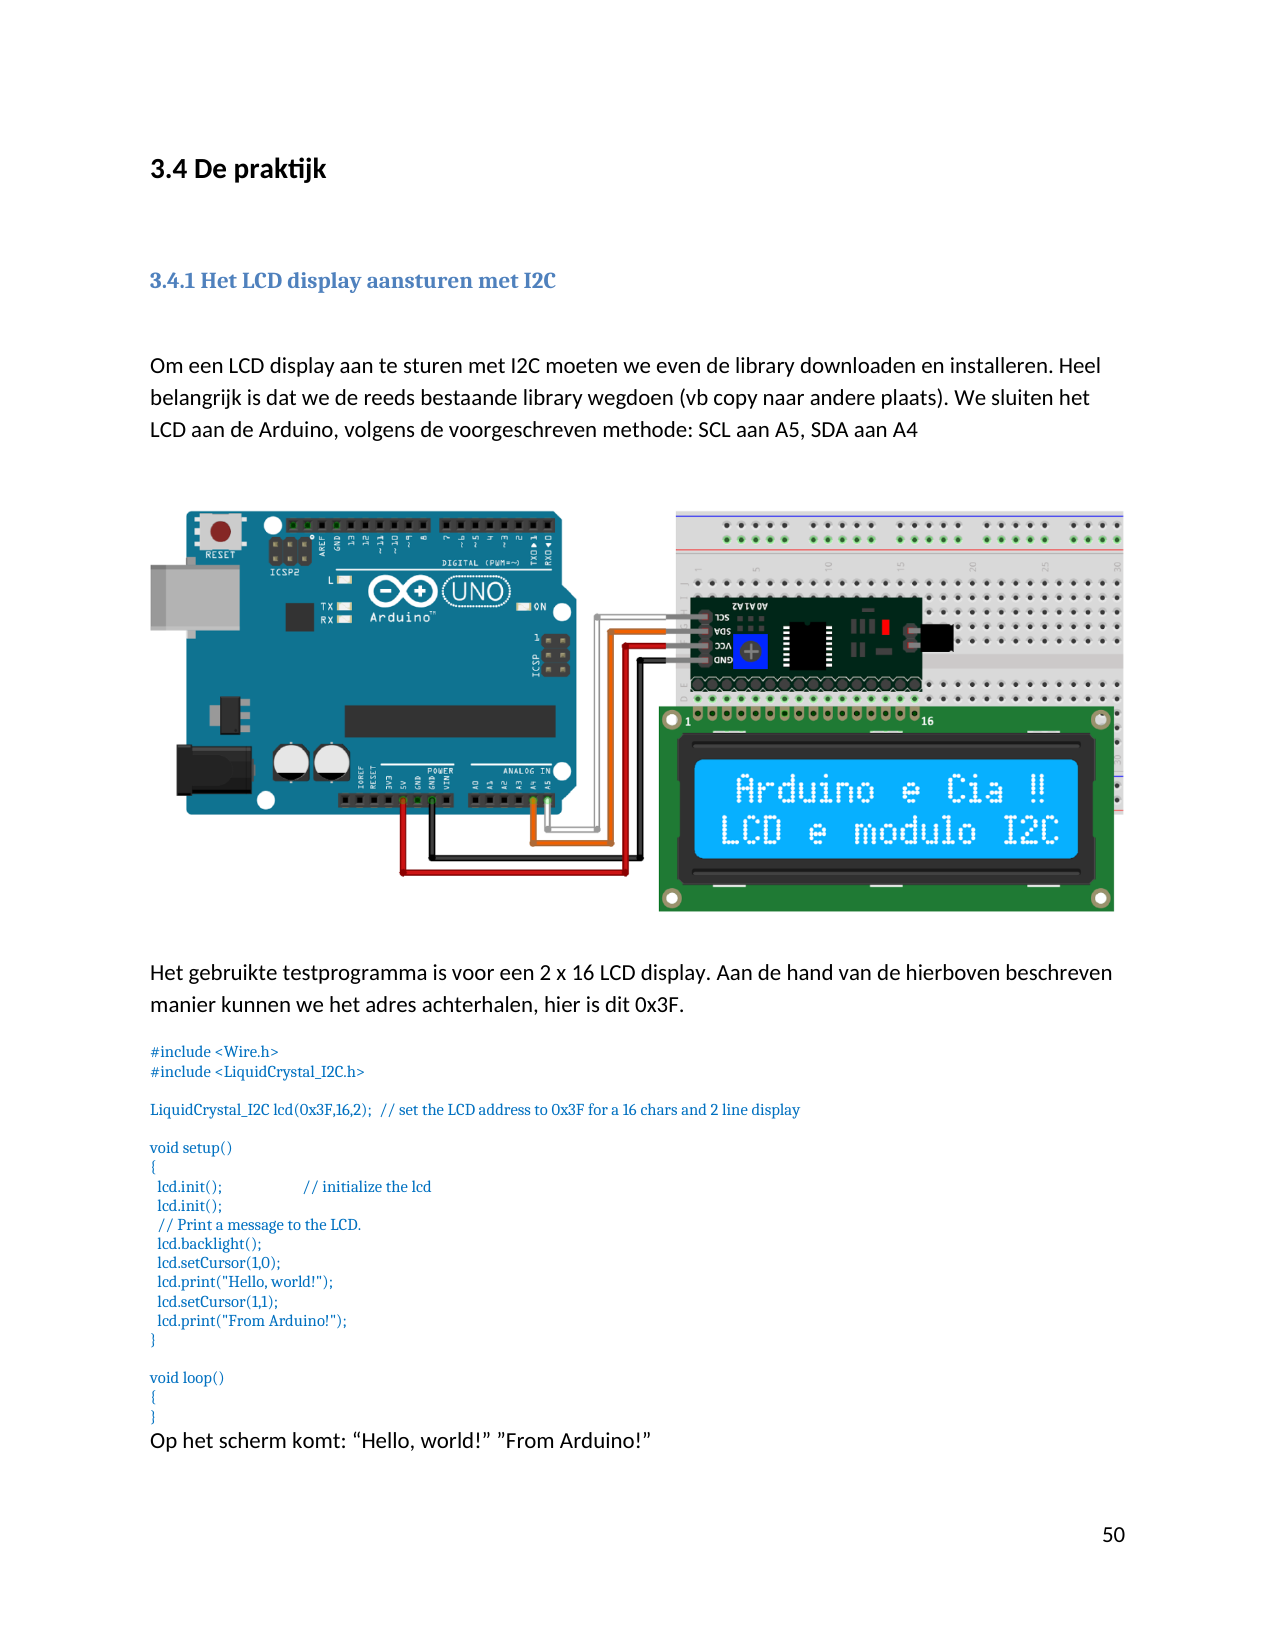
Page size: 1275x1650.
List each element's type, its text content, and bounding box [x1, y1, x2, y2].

text lcd.setCursor(1,1); [150, 1292, 1125, 1311]
text void setup() [150, 1139, 1125, 1158]
text lcd.print("From Arduino!"); [150, 1311, 1125, 1330]
text // Print a message to the LCD. [150, 1215, 1125, 1234]
text LiquidCrystal_I2C lcd(0x3F,16,2); // set the LCD address to 0x3F for a 16 chars and 2 line display [150, 1100, 1125, 1119]
subtitle 3.4.1 Het LCD display aansturen met I2C [150, 268, 1125, 294]
picture [150, 468, 1125, 933]
text Op het scherm komt: “Hello, world!” ”From Arduino!” [150, 1426, 1125, 1454]
text lcd.print("Hello, world!"); [150, 1273, 1125, 1292]
text lcd.backlight(); [150, 1234, 1125, 1254]
text { [150, 1388, 1125, 1407]
text #include <LiquidCrystal_I2C.h> [150, 1062, 1125, 1081]
text Het gebruikte testprogramma is voor een 2 x 16 LCD display. Aan de hand van de hierboven beschreven manier kunnen we het adres achterhalen, hier is dit 0x3F. [150, 958, 1125, 1018]
text void loop() [150, 1369, 1125, 1388]
text Om een LCD display aan te sturen met I2C moeten we even de library downloaden en installeren. Heel belangrijk is dat we de reeds bestaande library wegdoen (vb copy naar andere plaats). We sluiten het LCD aan de Arduino, volgens de voorgeschreven methode: SCL aan A5, SDA aan A4 [150, 351, 1125, 443]
text lcd.init(); // initialize the lcd [150, 1177, 1125, 1196]
text #include <Wire.h> [150, 1043, 1125, 1062]
subtitle 3.4 De praktijk [150, 150, 1125, 186]
text } [150, 1407, 1125, 1426]
text lcd.setCursor(1,0); [150, 1254, 1125, 1273]
text } [150, 1330, 1125, 1349]
text { [150, 1158, 1125, 1177]
text lcd.init(); [150, 1196, 1125, 1215]
